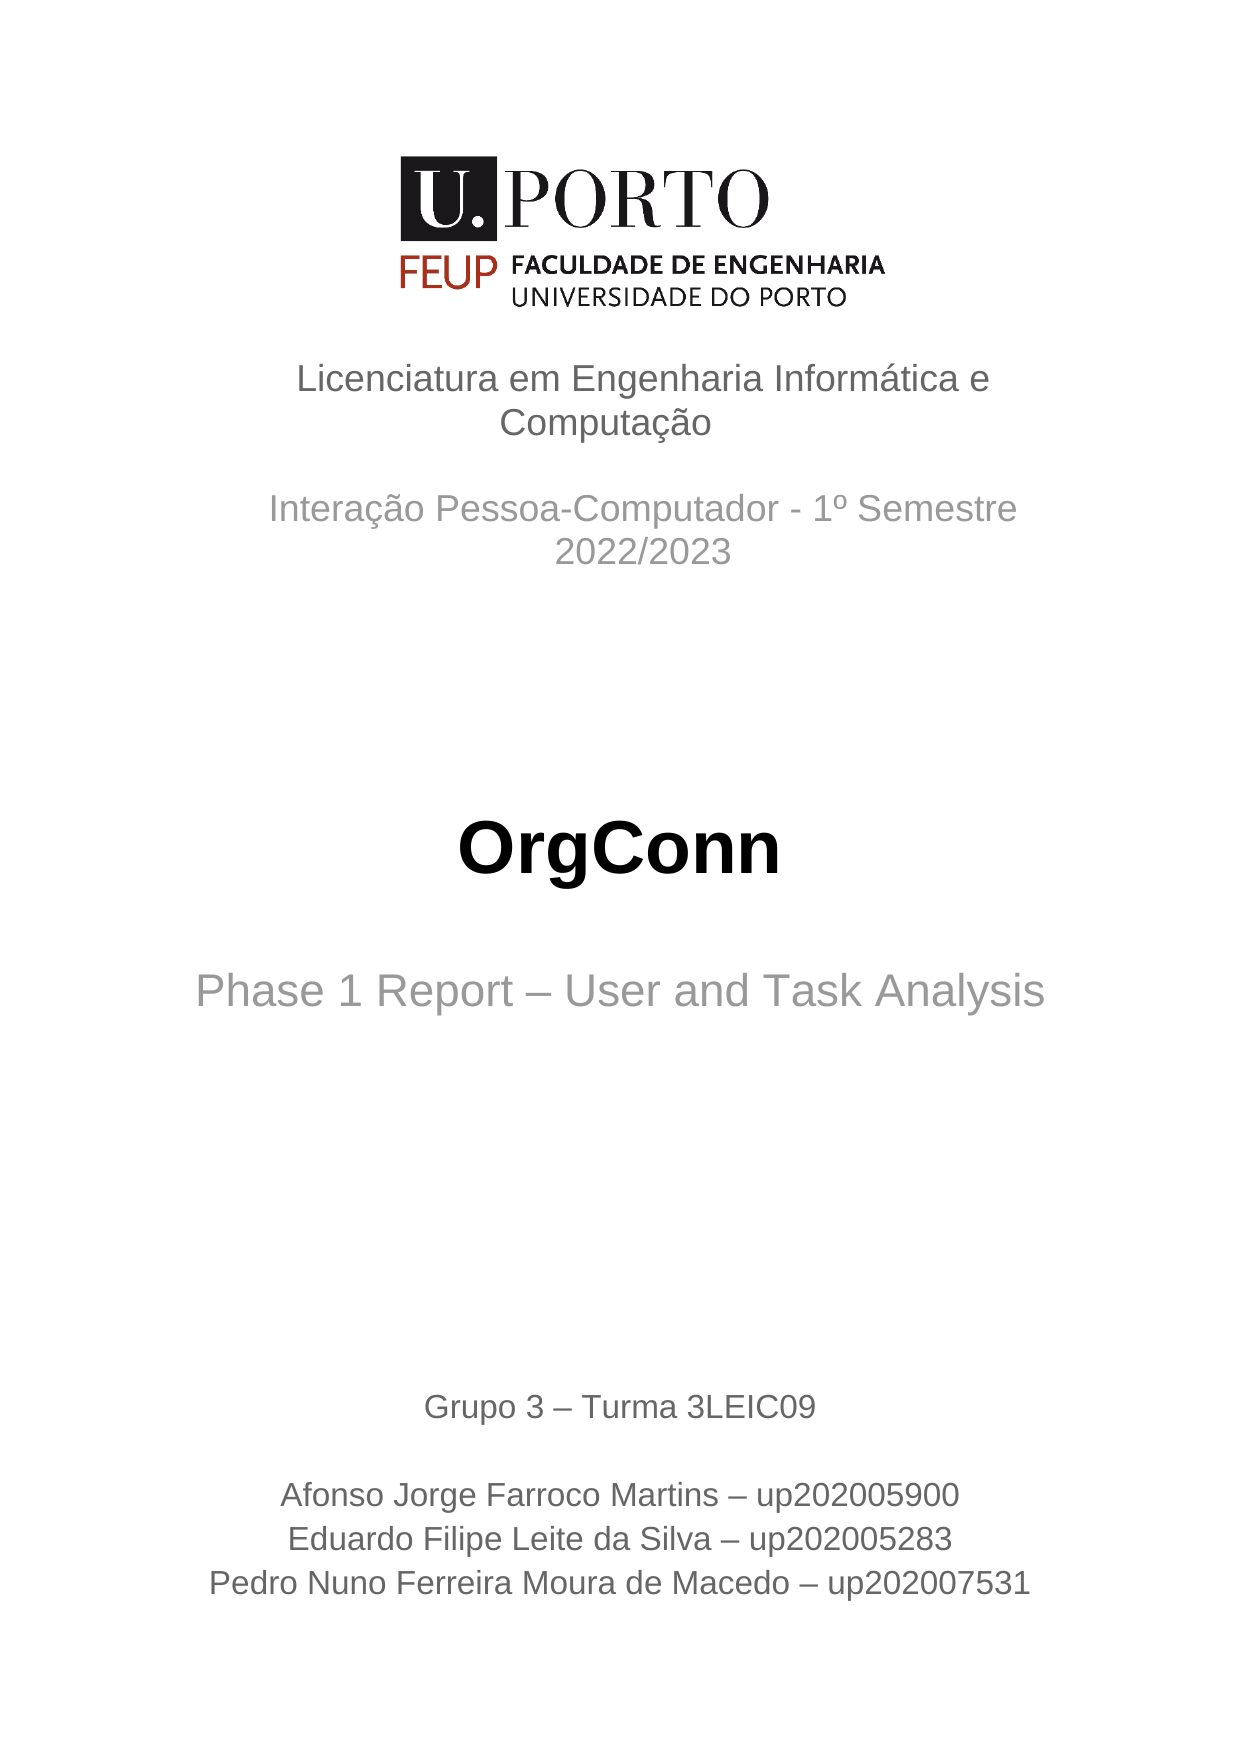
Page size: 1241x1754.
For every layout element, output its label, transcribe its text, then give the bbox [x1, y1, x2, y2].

text Eduardo Filipe Leite da Silva – up202005283 [177, 1519, 1063, 1558]
text Phase 1 Report – User and Task Analysis [177, 963, 1063, 1016]
text Pedro Nuno Ferreira Moura de Macedo – up202007531 [177, 1563, 1063, 1602]
text Licenciatura em Engenharia Informática e Computação [177, 357, 1034, 443]
text OrgConn [177, 803, 1063, 890]
picture [391, 147, 895, 314]
text Interação Pessoa-Computador - 1º Semestre 2022/2023 [252, 486, 1034, 572]
text Afonso Jorge Farroco Martins – up202005900 [177, 1475, 1063, 1513]
text Grupo 3 – Turma 3LEIC09 [177, 1387, 1063, 1425]
